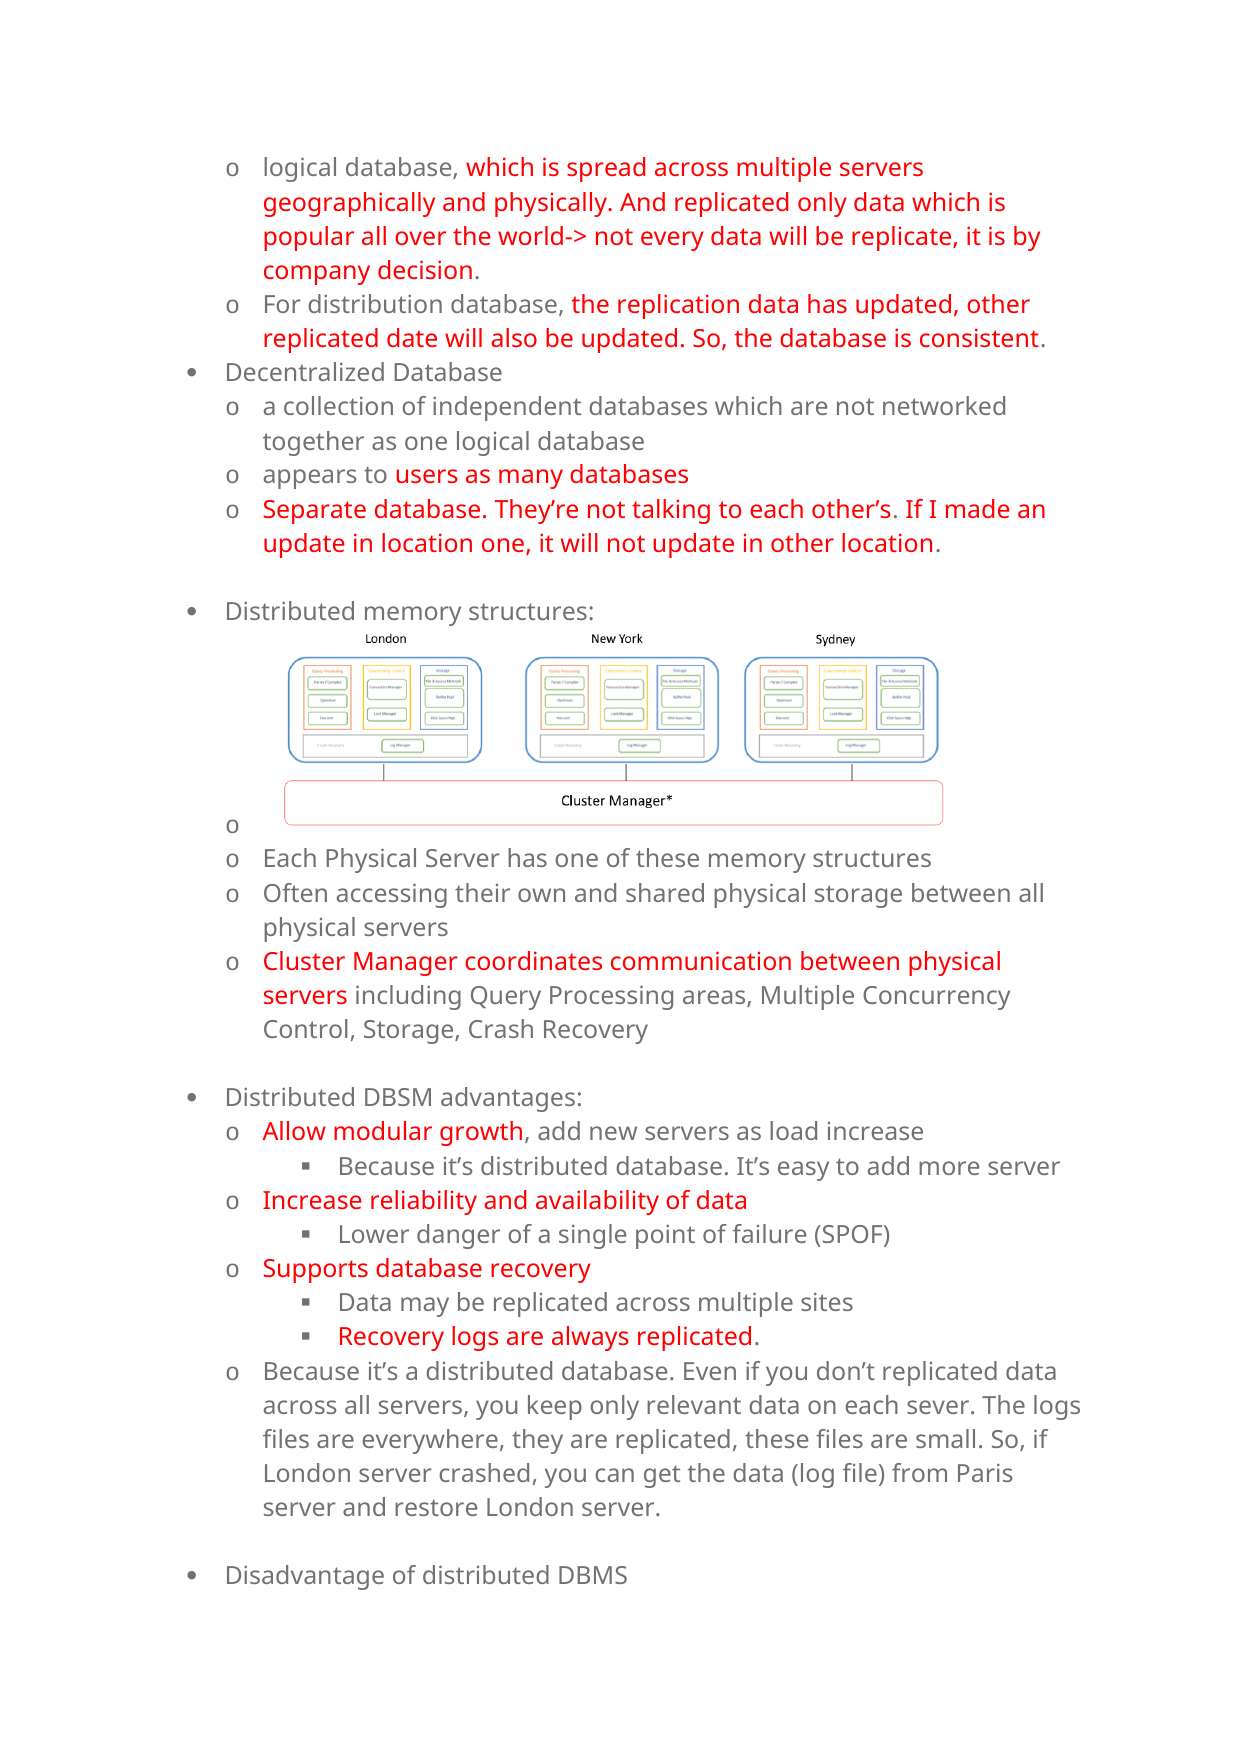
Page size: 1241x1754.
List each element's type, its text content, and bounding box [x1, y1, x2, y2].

text Increase reliability and availability of data [225, 1182, 1090, 1217]
picture [262, 627, 952, 834]
text appears to users as many databases [225, 457, 1090, 491]
text Decentralized Database [187, 355, 1090, 389]
text Cluster Manager coordinates communication between physical servers including Query Processing areas, Multiple Concurrency Control, Storage, Crash Recovery [225, 943, 1090, 1046]
text Because it’s distributed database. It’s easy to add more server [300, 1148, 1090, 1182]
text Allow modular growth, add new servers as load increase [225, 1114, 1090, 1148]
text Each Physical Server has one of these memory structures [225, 841, 1090, 875]
text Recovery logs are always replicated. [300, 1319, 1090, 1353]
text a collection of independent databases which are not networked together as one logical database [225, 389, 1090, 457]
text For distribution database, the replication data has updated, other replicated date will also be updated. So, the database is consistent. [225, 286, 1090, 355]
text Data may be replicated across multiple sites [300, 1285, 1090, 1319]
text Distributed memory structures: [187, 594, 1090, 628]
text Distributed DBSM advantages: [187, 1080, 1090, 1114]
text Because it’s a distributed database. Even if you don’t replicated data across all servers, you keep only relevant data on each sever. The logs files are everywhere, they are replicated, these files are small. So, if London server crashed, you can get the data (log file) from Paris server and restore London server. [225, 1353, 1090, 1524]
text Separate database. They’re not talking to each other’s. If I made an update in location one, it will not update in other location. [225, 491, 1090, 560]
text Supports database recovery [225, 1251, 1090, 1285]
text Often accessing their own and shared physical storage between all physical servers [225, 875, 1090, 943]
text Lower danger of a single point of failure (SPOF) [300, 1217, 1090, 1251]
text Disadvantage of distributed DBMS [187, 1558, 1090, 1592]
text logical database, which is spread across multiple servers geographically and physically. And replicated only data which is popular all over the world-> not every data will be replicate, it is by company decision. [225, 150, 1090, 286]
